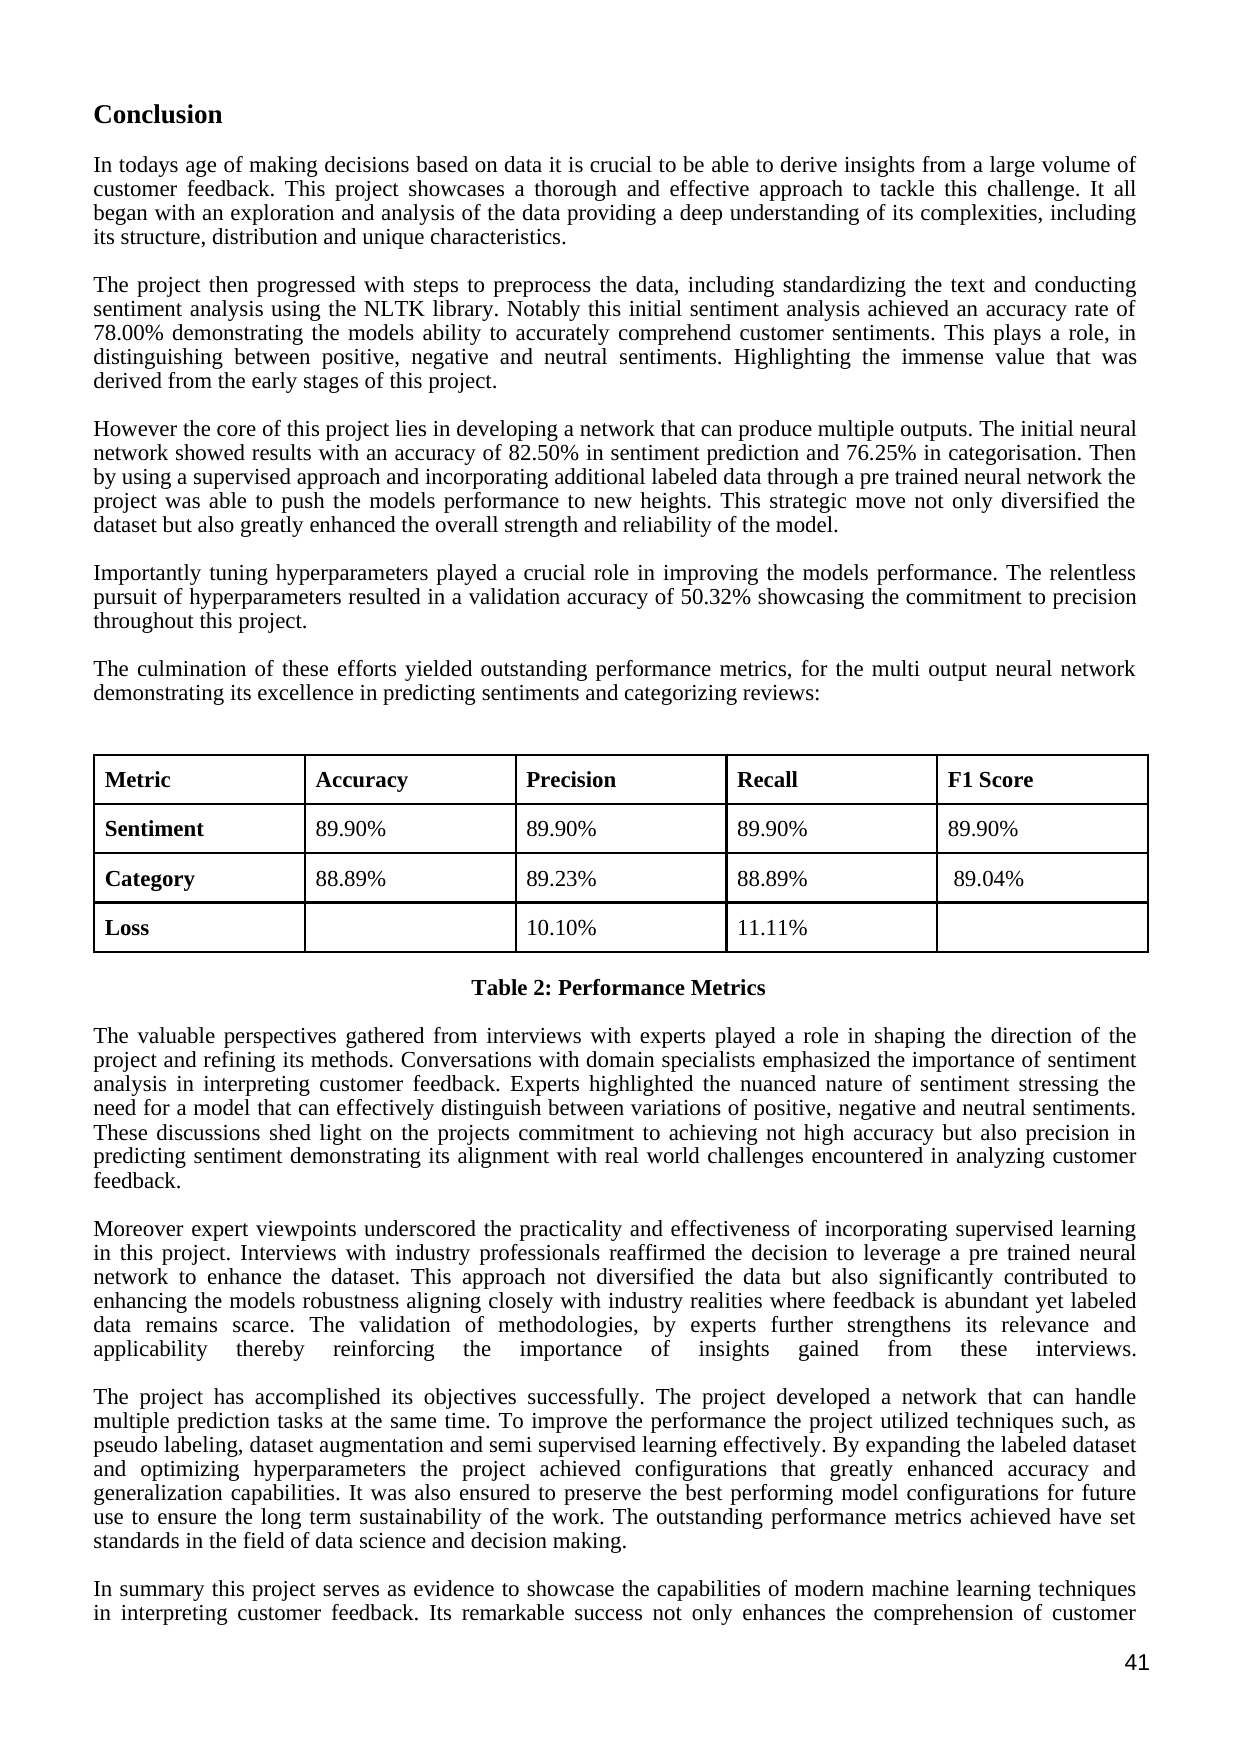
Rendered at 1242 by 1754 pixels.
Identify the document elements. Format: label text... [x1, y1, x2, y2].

table_cell 89.23% [517, 854, 725, 901]
table_cell [306, 904, 515, 951]
table_cell 10.10% [517, 904, 725, 951]
table_cell 88.89% [306, 854, 515, 901]
text In todays age of making decisions based on data it is crucial to be able to derive insights from a large volume of customer feedback. This project showcases a thorough and effective approach to tackle this challenge. It all began with an exploration and analysis of the data providing a deep understanding of its complexities, including its structure, distribution and unique characteristics. [93, 153, 1138, 249]
text The valuable perspectives gathered from interviews with experts played a role in shaping the direction of the project and refining its methods. Conversations with domain specialists emphasized the importance of sentiment analysis in interpreting customer feedback. Experts highlighted the nuanced nature of sentiment stressing the need for a model that can effectively distinguish between variations of positive, negative and neutral sentiments. These discussions shed light on the projects commitment to achieving not high accuracy but also precision in predicting sentiment demonstrating its alignment with real world challenges encountered in analyzing customer feedback. [93, 1025, 1138, 1193]
table_header Precision [517, 756, 725, 803]
table_header Accuracy [306, 756, 515, 803]
text Moreover expert viewpoints underscored the practicality and effectiveness of incorporating supervised learning in this project. Interviews with industry professionals reaffirmed the decision to leverage a pre trained neural network to enhance the dataset. This approach not diversified the data but also significantly contributed to enhancing the models robustness aligning closely with industry realities where feedback is abundant yet labeled data remains scarce. The validation of methodologies, by experts further strengthens its relevance and applicability thereby reinforcing the importance of insights gained from these interviews. The project has accomplished its objectives successfully. The project developed a network that can handle multiple prediction tasks at the same time. To improve the performance the project utilized techniques such, as pseudo labeling, dataset augmentation and semi supervised learning effectively. By expanding the labeled dataset and optimizing hyperparameters the project achieved configurations that greatly enhanced accuracy and generalization capabilities. It was also ensured to preserve the best performing model configurations for future use to ensure the long term sustainability of the work. The outstanding performance metrics achieved have set standards in the field of data science and decision making. [93, 1217, 1138, 1554]
text The project then progressed with steps to preprocess the data, including standardizing the text and conducting sentiment analysis using the NLTK library. Notably this initial sentiment analysis achieved an accuracy rate of 78.00% demonstrating the models ability to accurately comprehend customer sentiments. This plays a role, in distinguishing between positive, negative and neutral sentiments. Highlighting the immense value that was derived from the early stages of this project. [93, 273, 1138, 393]
table_cell Loss [95, 904, 304, 951]
text Conclusion [93, 101, 1138, 129]
text The culmination of these efforts yielded outstanding performance metrics, for the multi output neural network demonstrating its excellence in predicting sentiments and categorizing reviews: [93, 658, 1138, 706]
table_cell Category [95, 854, 304, 901]
text Table 2: Performance Metrics [93, 953, 1138, 1001]
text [93, 1578, 1138, 1626]
table_header Recall [728, 756, 936, 803]
table_cell 89.90% [728, 805, 936, 852]
text However the core of this project lies in developing a network that can produce multiple outputs. The initial neural network showed results with an accuracy of 82.50% in sentiment prediction and 76.25% in categorisation. Then by using a supervised approach and incorporating additional labeled data through a pre trained neural network the project was able to push the models performance to new heights. This strategic move not only diversified the dataset but also greatly enhanced the overall strength and reliability of the model. [93, 417, 1138, 538]
table_cell [938, 904, 1147, 951]
table_header F1 Score [938, 756, 1147, 803]
table_cell 89.90% [938, 805, 1147, 852]
text Importantly tuning hyperparameters played a crucial role in improving the models performance. The relentless pursuit of hyperparameters resulted in a validation accuracy of 50.32% showcasing the commitment to precision throughout this project. [93, 562, 1138, 634]
table_cell Sentiment [95, 805, 304, 852]
table_cell 89.04% [938, 854, 1147, 901]
table_cell 11.11% [728, 904, 936, 951]
table_header Metric [95, 756, 304, 803]
table_cell 89.90% [306, 805, 515, 852]
table_cell 88.89% [728, 854, 936, 901]
table_cell 89.90% [517, 805, 725, 852]
